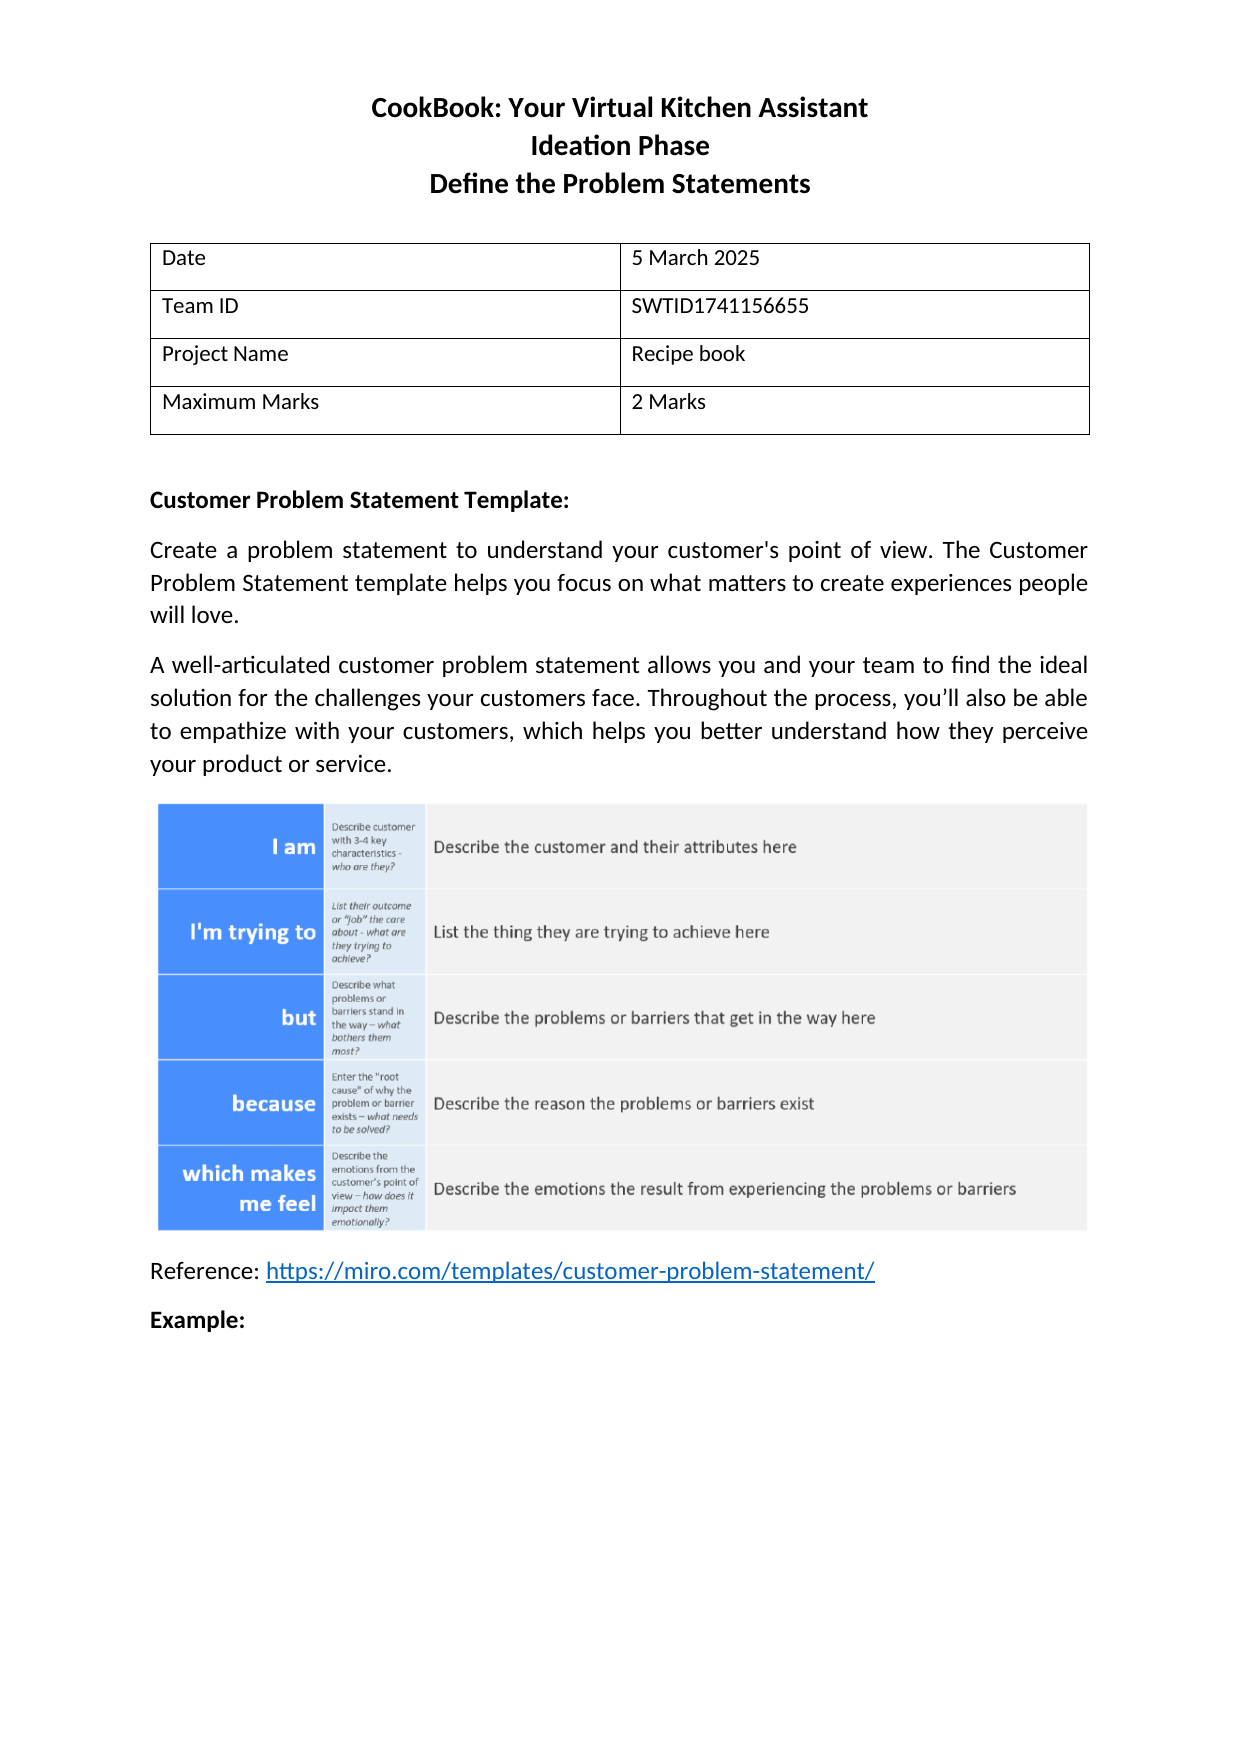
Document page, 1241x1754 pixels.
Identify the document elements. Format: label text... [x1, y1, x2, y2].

text Example: [150, 1304, 1090, 1335]
table_cell SWTID1741156655 [621, 291, 1089, 338]
text CookBook: Your Virtual Kitchen Assistant [150, 89, 1090, 124]
text Create a problem statement to understand your customer's point of view. The Customer Problem Statement template helps you focus on what matters to create experiences people will love. [150, 534, 1090, 630]
table_cell 2 Marks [621, 387, 1089, 434]
text Reference: https://miro.com/templates/customer-problem-statement/ [150, 1255, 1090, 1286]
table_cell Project Name [151, 339, 620, 386]
table_header 5 March 2025 [621, 244, 1089, 290]
picture [150, 797, 1091, 1237]
table_cell Maximum Marks [151, 387, 620, 434]
table_cell Team ID [151, 291, 620, 338]
table_header Date [151, 244, 620, 290]
text A well-articulated customer problem statement allows you and your team to find the ideal solution for the challenges your customers face. Throughout the process, you’ll also be able to empathize with your customers, which helps you better understand how they perceive your product or service. [150, 649, 1090, 778]
text Define the Problem Statements [150, 166, 1090, 201]
table_cell Recipe book [621, 339, 1089, 386]
text Customer Problem Statement Template: [150, 484, 1090, 515]
text Ideation Phase [150, 127, 1090, 163]
